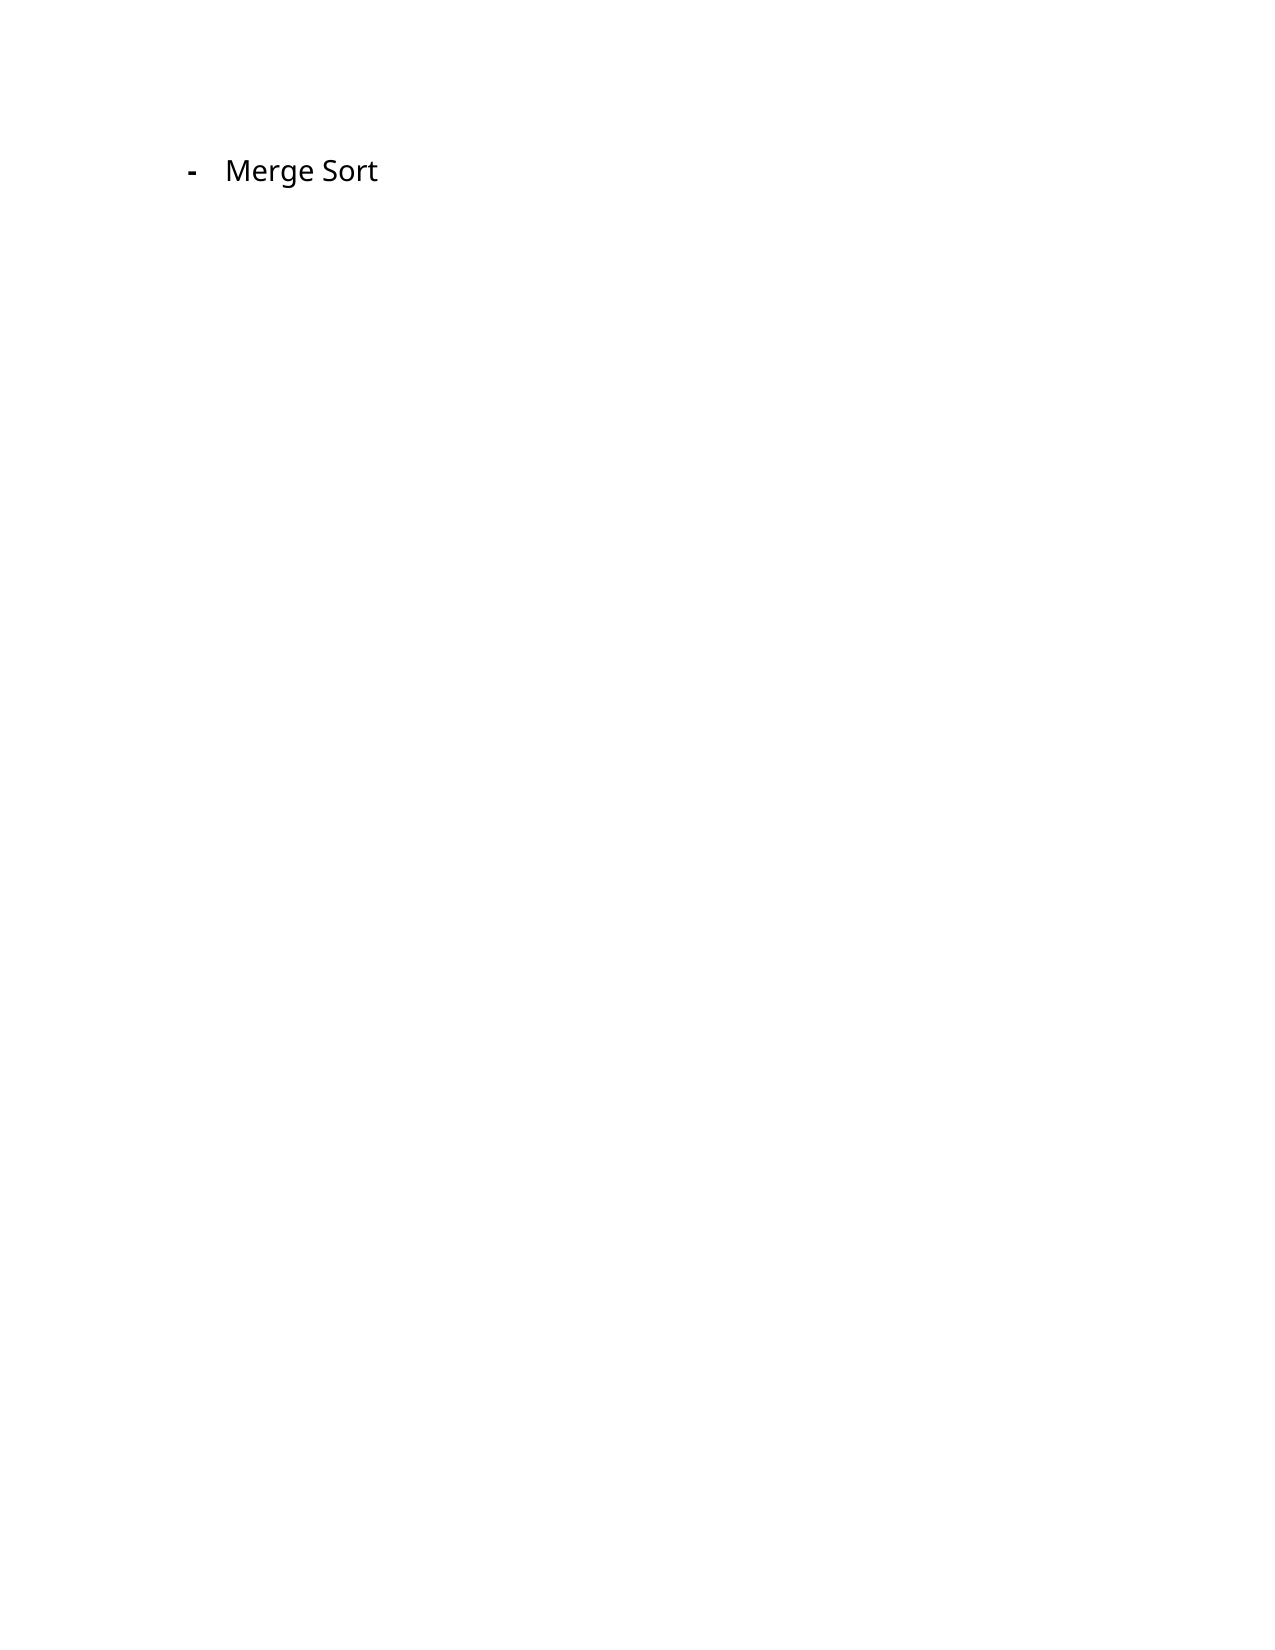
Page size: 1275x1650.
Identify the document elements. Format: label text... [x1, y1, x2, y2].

list Merge Sort [187, 150, 1125, 190]
